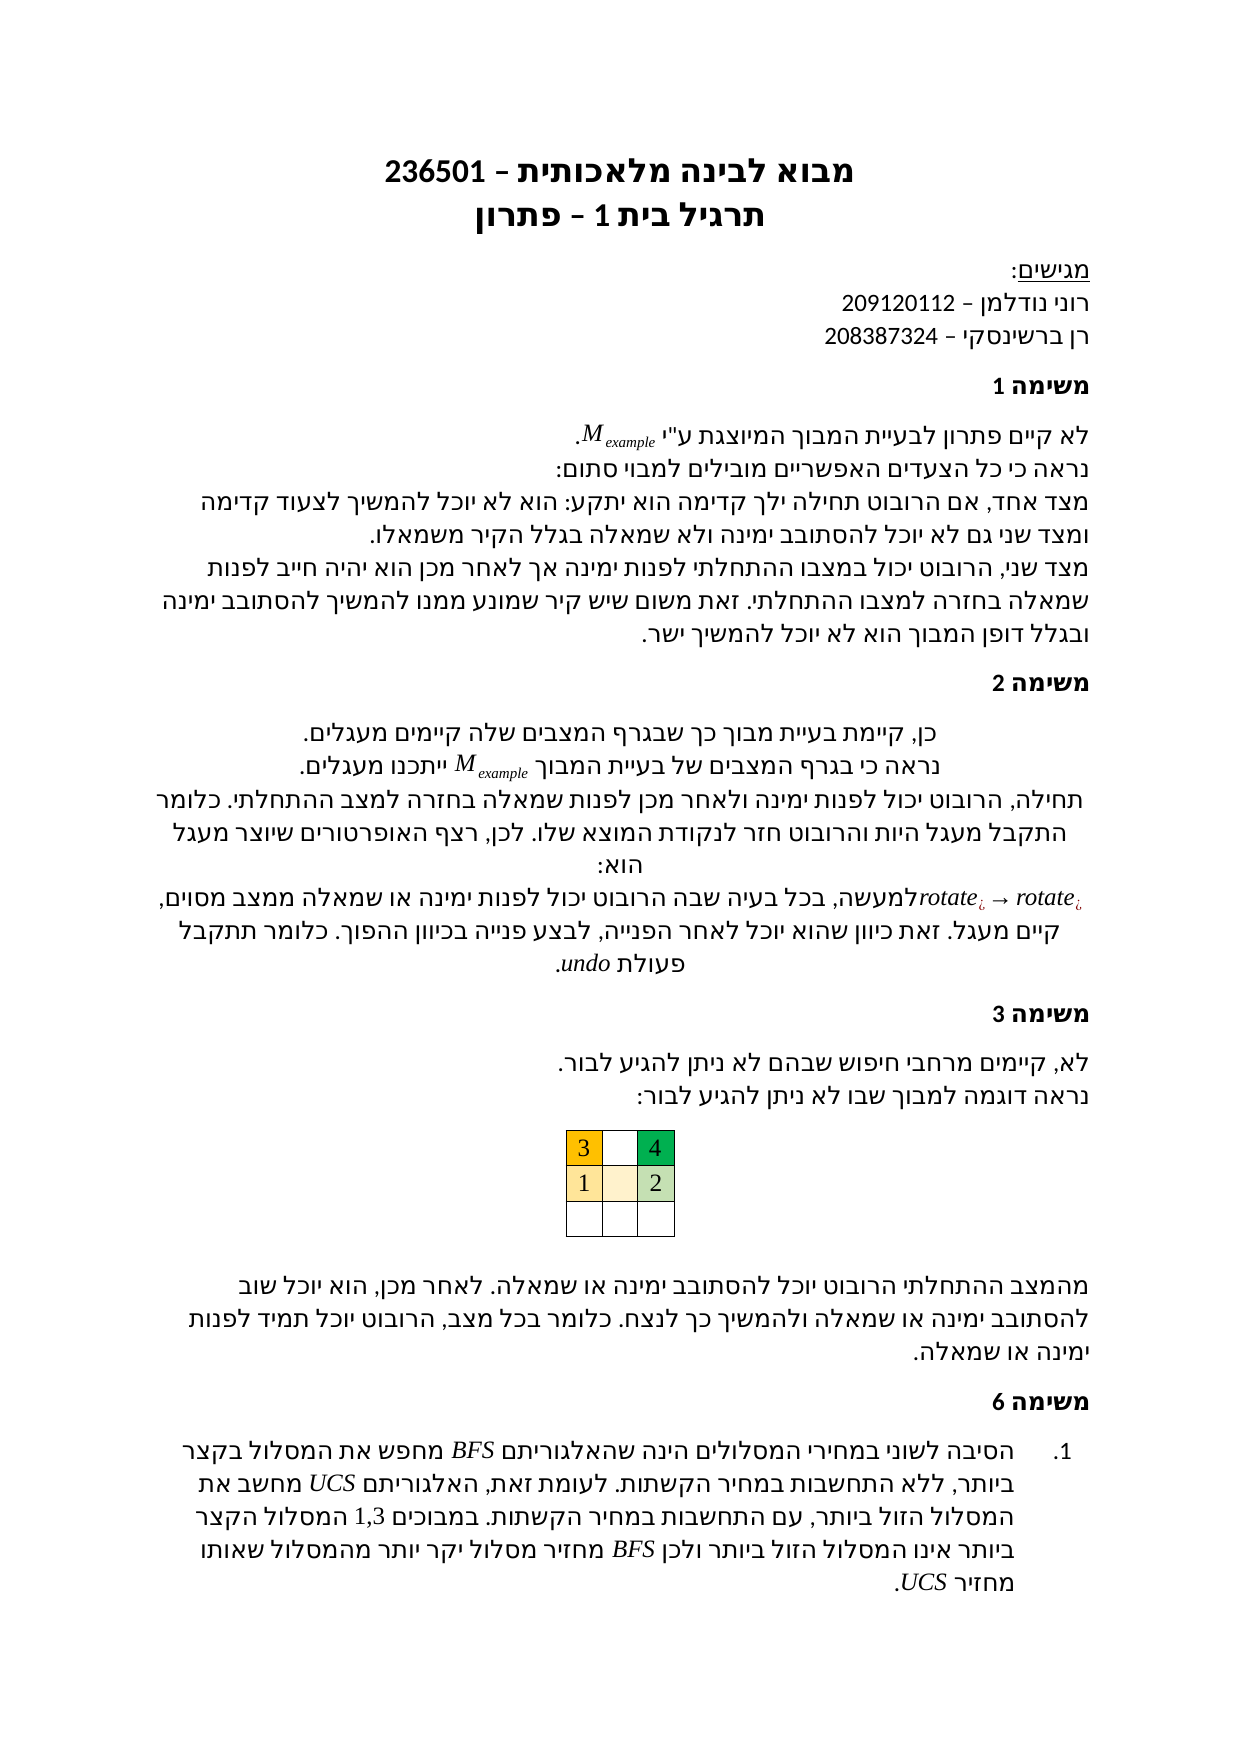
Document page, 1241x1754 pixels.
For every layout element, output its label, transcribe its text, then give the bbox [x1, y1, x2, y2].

table_cell [638, 1166, 674, 1201]
list הסיבה לשוני במחירי המסלולים הינה שהאלגוריתם מחפש את המסלול בקצר ביותר, ללא התחשבות במחיר הקשתות. לעומת זאת, האלגוריתם מחשב את המסלול הזול ביותר, עם התחשבות במחיר הקשתות. במבוכים המסלול הקצר ביותר אינו המסלול הזול ביותר ולכן מחזיר מסלול יקר יותר מהמסלול שאותו מחזיר . [150, 1435, 1053, 1597]
table_cell [603, 1166, 637, 1201]
text לא, קיימים מרחבי חיפוש שבהם לא ניתן להגיע לבור. נראה דוגמה למבוך שבו לא ניתן להגיע לבור: [150, 1047, 1090, 1111]
table_header [567, 1131, 602, 1165]
text משימה 3 [150, 998, 1090, 1028]
text משימה 1 [150, 370, 1090, 401]
text כן, קיימת בעיית מבוך כך שבגרף המצבים שלה קיימים מעגלים. נראה כי בגרף המצבים של בעיית המבוך ייתכנו מעגלים. תחילה, הרובוט יכול לפנות ימינה ולאחר מכן לפנות שמאלה בחזרה למצב ההתחלתי. כלומר התקבל מעגל היות והרובוט חזר לנקודת המוצא שלו. לכן, רצף האופרטורים שיוצר מעגל הוא: למעשה, בכל בעיה שבה הרובוט יכול לפנות ימינה או שמאלה ממצב מסוים, קיים מעגל. זאת כיוון שהוא יוכל לאחר הפנייה, לבצע פנייה בכיוון ההפוך. כלומר תתקבל פעולת . [150, 717, 1090, 979]
text מהמצב ההתחלתי הרובוט יוכל להסתובב ימינה או שמאלה. לאחר מכן, הוא יוכל שוב להסתובב ימינה או שמאלה ולהמשיך כך לנצח. כלומר בכל מצב, הרובוט יוכל תמיד לפנות ימינה או שמאלה. [150, 1237, 1090, 1367]
text מגישים: רוני נודלמן – 209120112 רן ברשינסקי – 208387324 [150, 254, 1090, 351]
text לא קיים פתרון לבעיית המבוך המיוצגת ע"י . נראה כי כל הצעדים האפשריים מובילים למבוי סתום: מצד אחד, אם הרובוט תחילה ילך קדימה הוא יתקע: הוא לא יוכל להמשיך לצעוד קדימה ומצד שני גם לא יוכל להסתובב ימינה ולא שמאלה בגלל הקיר משמאלו. מצד שני, הרובוט יכול במצבו ההתחלתי לפנות ימינה אך לאחר מכן הוא יהיה חייב לפנות שמאלה בחזרה למצבו ההתחלתי. זאת משום שיש קיר שמונע ממנו להמשיך להסתובב ימינה ובגלל דופן המבוך הוא לא יוכל להמשיך ישר. [150, 419, 1090, 648]
table_header [603, 1131, 637, 1165]
table_cell [567, 1202, 602, 1236]
text מבוא לבינה מלאכותית – 236501 תרגיל בית 1 – פתרון [150, 150, 1090, 235]
table_cell [638, 1202, 674, 1236]
table_header [638, 1131, 674, 1165]
table_cell [567, 1166, 602, 1201]
text משימה 6 [150, 1386, 1090, 1416]
table_cell [603, 1202, 637, 1236]
text משימה 2 [150, 667, 1090, 698]
